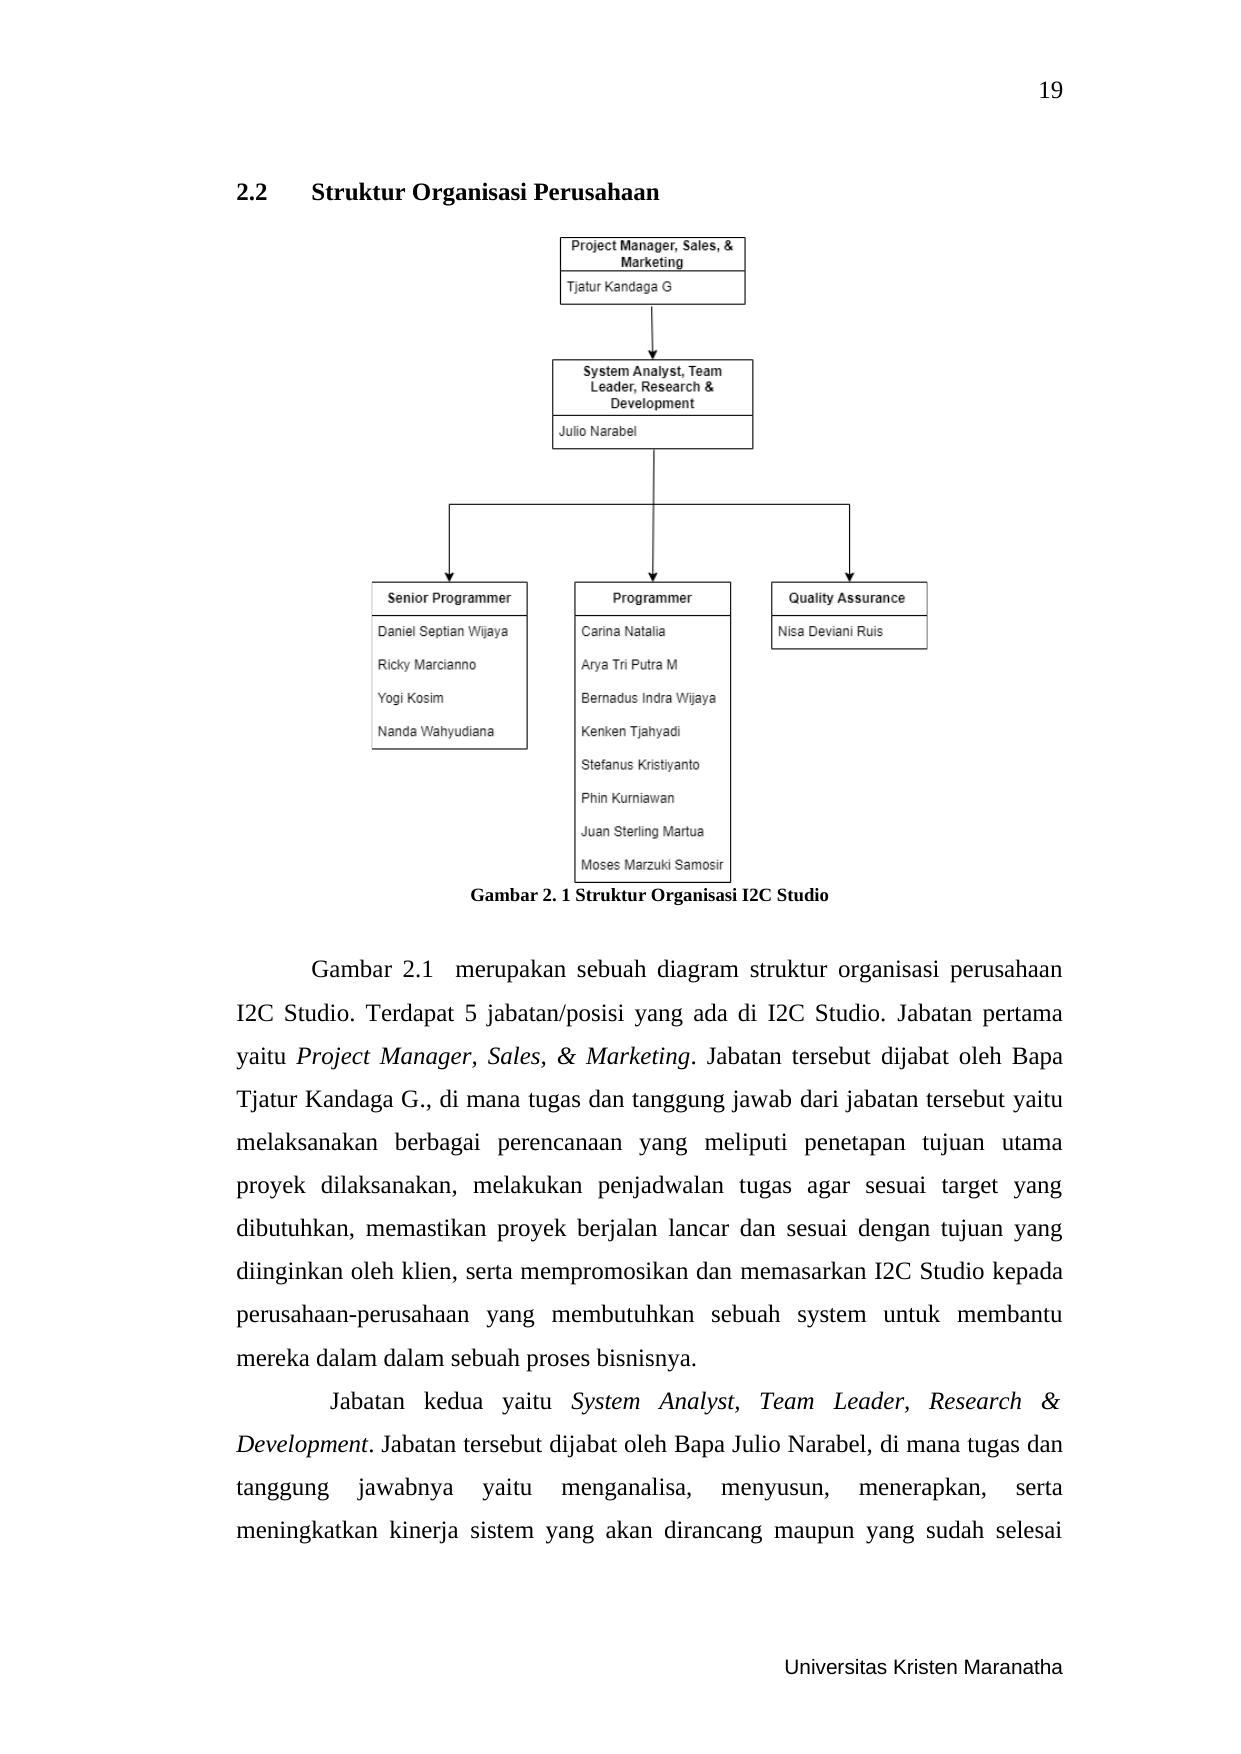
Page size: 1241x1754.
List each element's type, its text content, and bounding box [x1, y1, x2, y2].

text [236, 1386, 1063, 1544]
subtitle Struktur Organisasi Perusahaan [236, 177, 1063, 206]
text Gambar 2.1 merupakan sebuah diagram struktur organisasi perusahaan I2C Studio. Terdapat 5 jabatan/posisi yang ada di I2C Studio. Jabatan pertama yaitu Project Manager, Sales, & Marketing. Jabatan tersebut dijabat oleh Bapa Tjatur Kandaga G., di mana tugas dan tanggung jawab dari jabatan tersebut yaitu melaksanakan berbagai perencanaan yang meliputi penetapan tujuan utama proyek dilaksanakan, melakukan penjadwalan tugas agar sesuai target yang dibutuhkan, memastikan proyek berjalan lancar dan sesuai dengan tujuan yang diinginkan oleh klien, serta mempromosikan dan memasarkan I2C Studio kepada perusahaan-perusahaan yang membutuhkan sebuah system untuk membantu mereka dalam dalam sebuah proses bisnisnya. [236, 954, 1063, 1371]
picture [371, 237, 928, 883]
